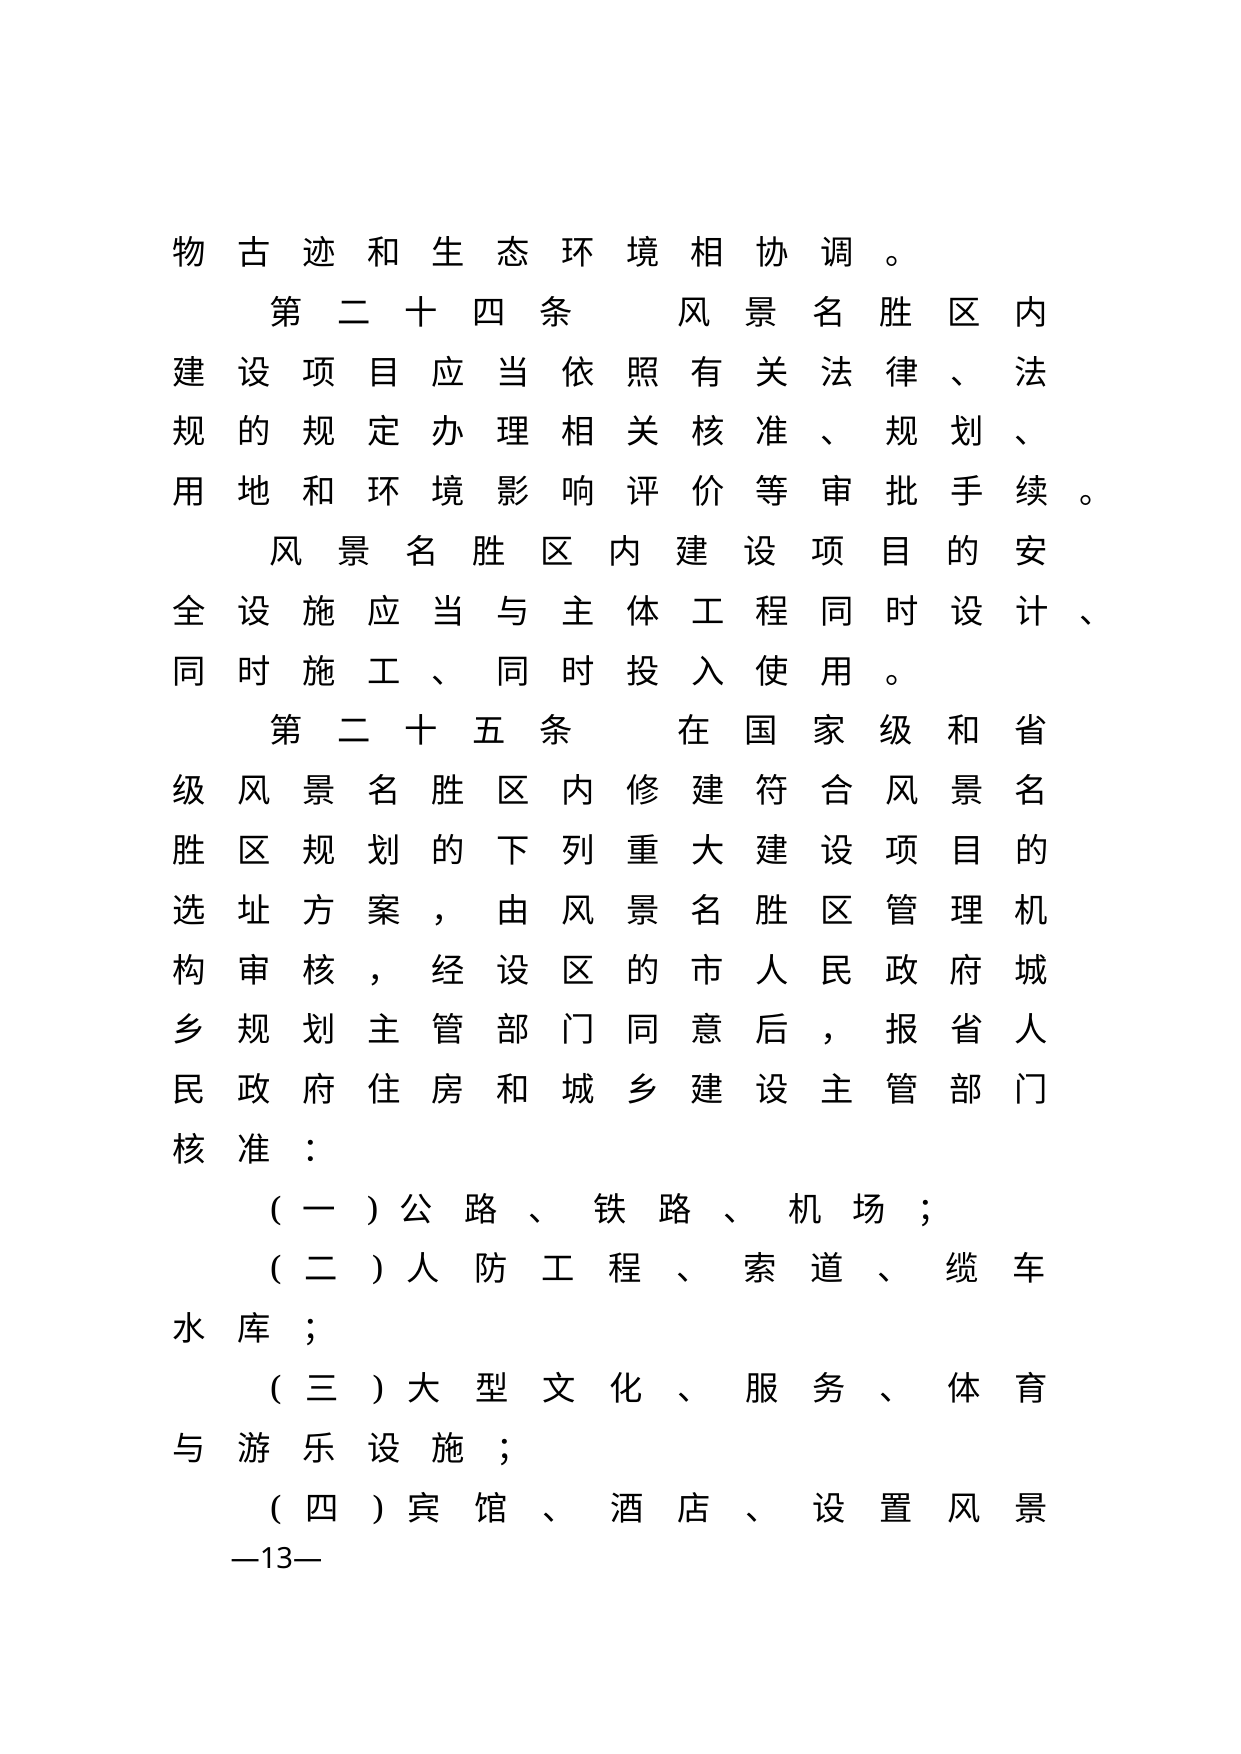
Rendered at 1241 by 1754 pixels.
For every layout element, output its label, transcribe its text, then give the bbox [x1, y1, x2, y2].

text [172, 220, 1079, 280]
text (三)大型文化、服务、体育与游乐设施； [172, 1356, 1079, 1476]
text 第二十四条 风景名胜区内建设项目应当依照有关法律、法规的规定办理相关核准、规划、用地和环境影响评价等审批手续。 [172, 280, 1079, 519]
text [172, 1476, 1079, 1536]
text 第二十五条 在国家级和省级风景名胜区内修建符合风景名胜区规划的下列重大建设项目的选址方案，由风景名胜区管理机构审核，经设区的市人民政府城乡规划主管部门同意后，报省人民政府住房和城乡建设主管部门核准： [172, 698, 1079, 1177]
text (二)人防工程、索道、缆车、水库； [172, 1237, 1079, 1356]
text 风景名胜区内建设项目的安全设施应当与主体工程同时设计、同时施工、同时投入使用。 [172, 519, 1079, 698]
text (一)公路、铁路、机场； [172, 1177, 1079, 1237]
